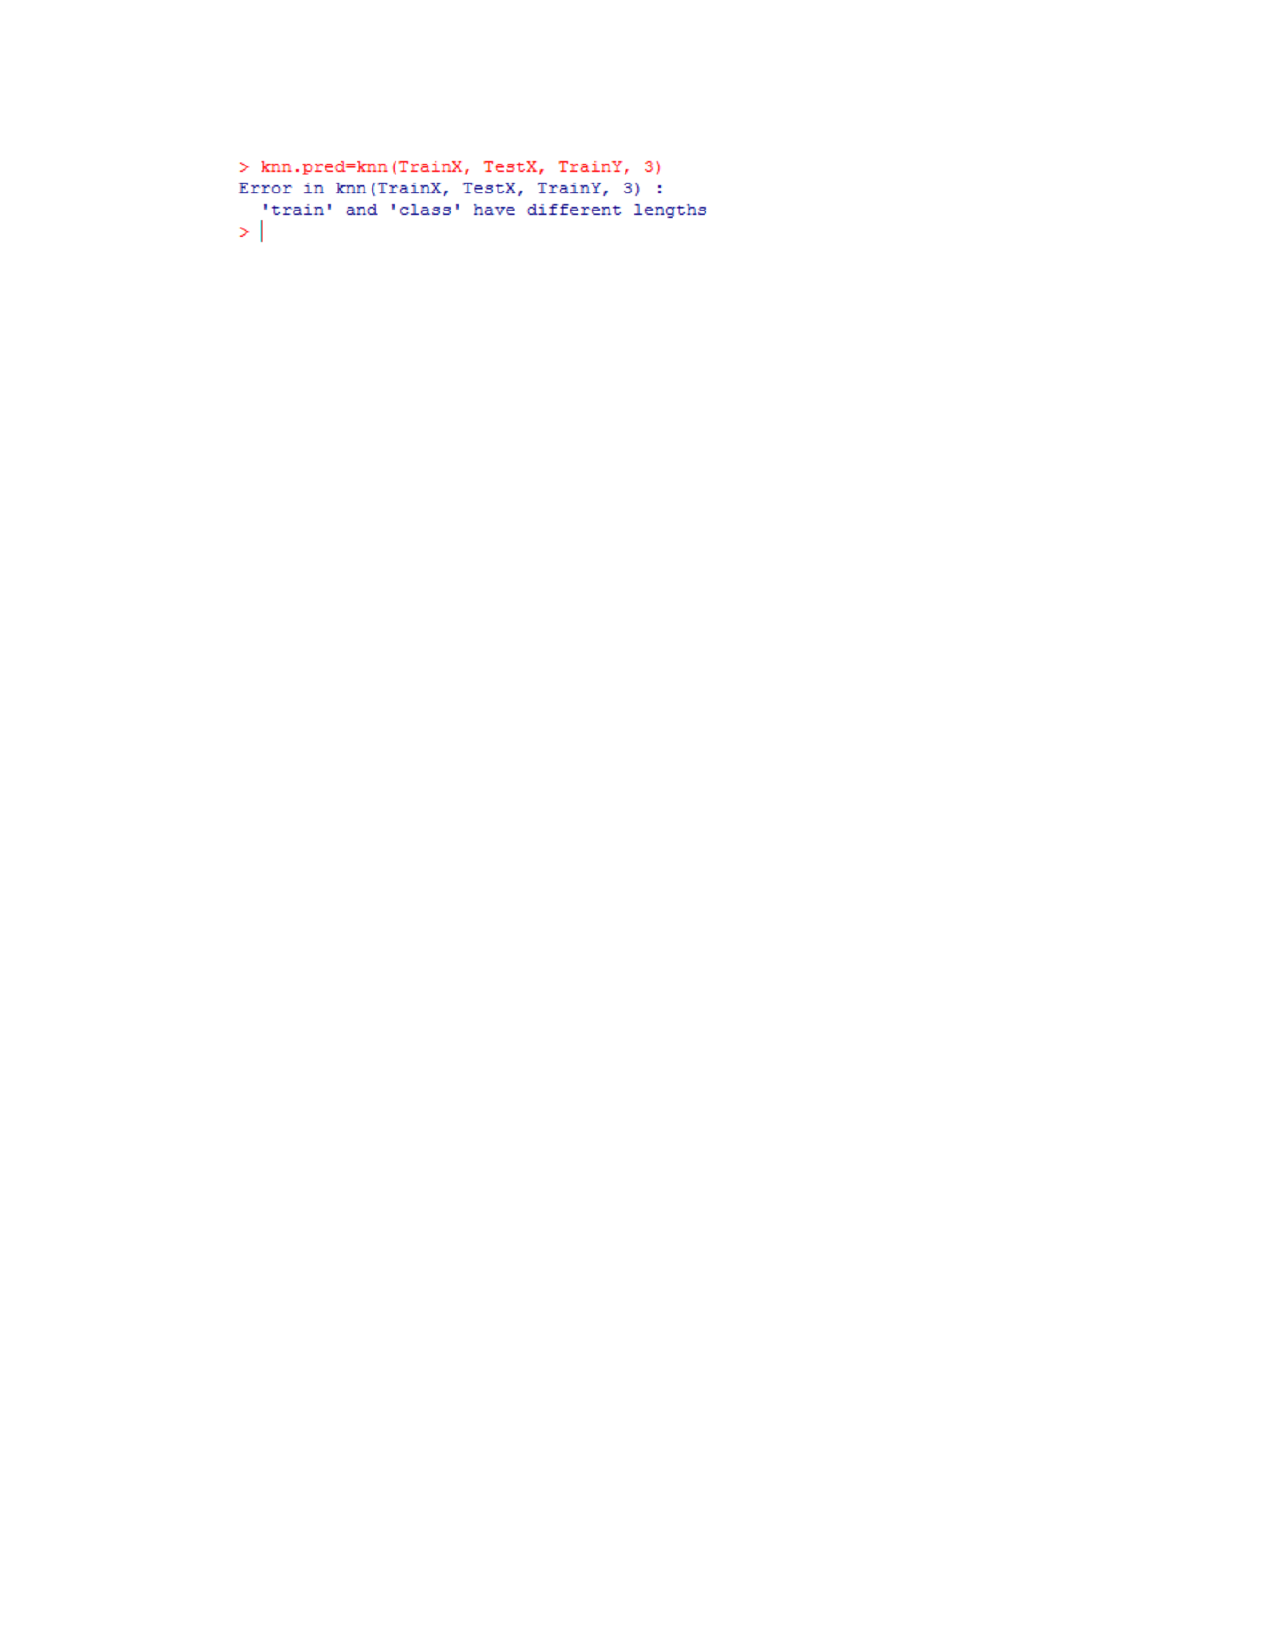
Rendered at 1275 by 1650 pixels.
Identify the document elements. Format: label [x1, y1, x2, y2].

picture [230, 157, 715, 243]
